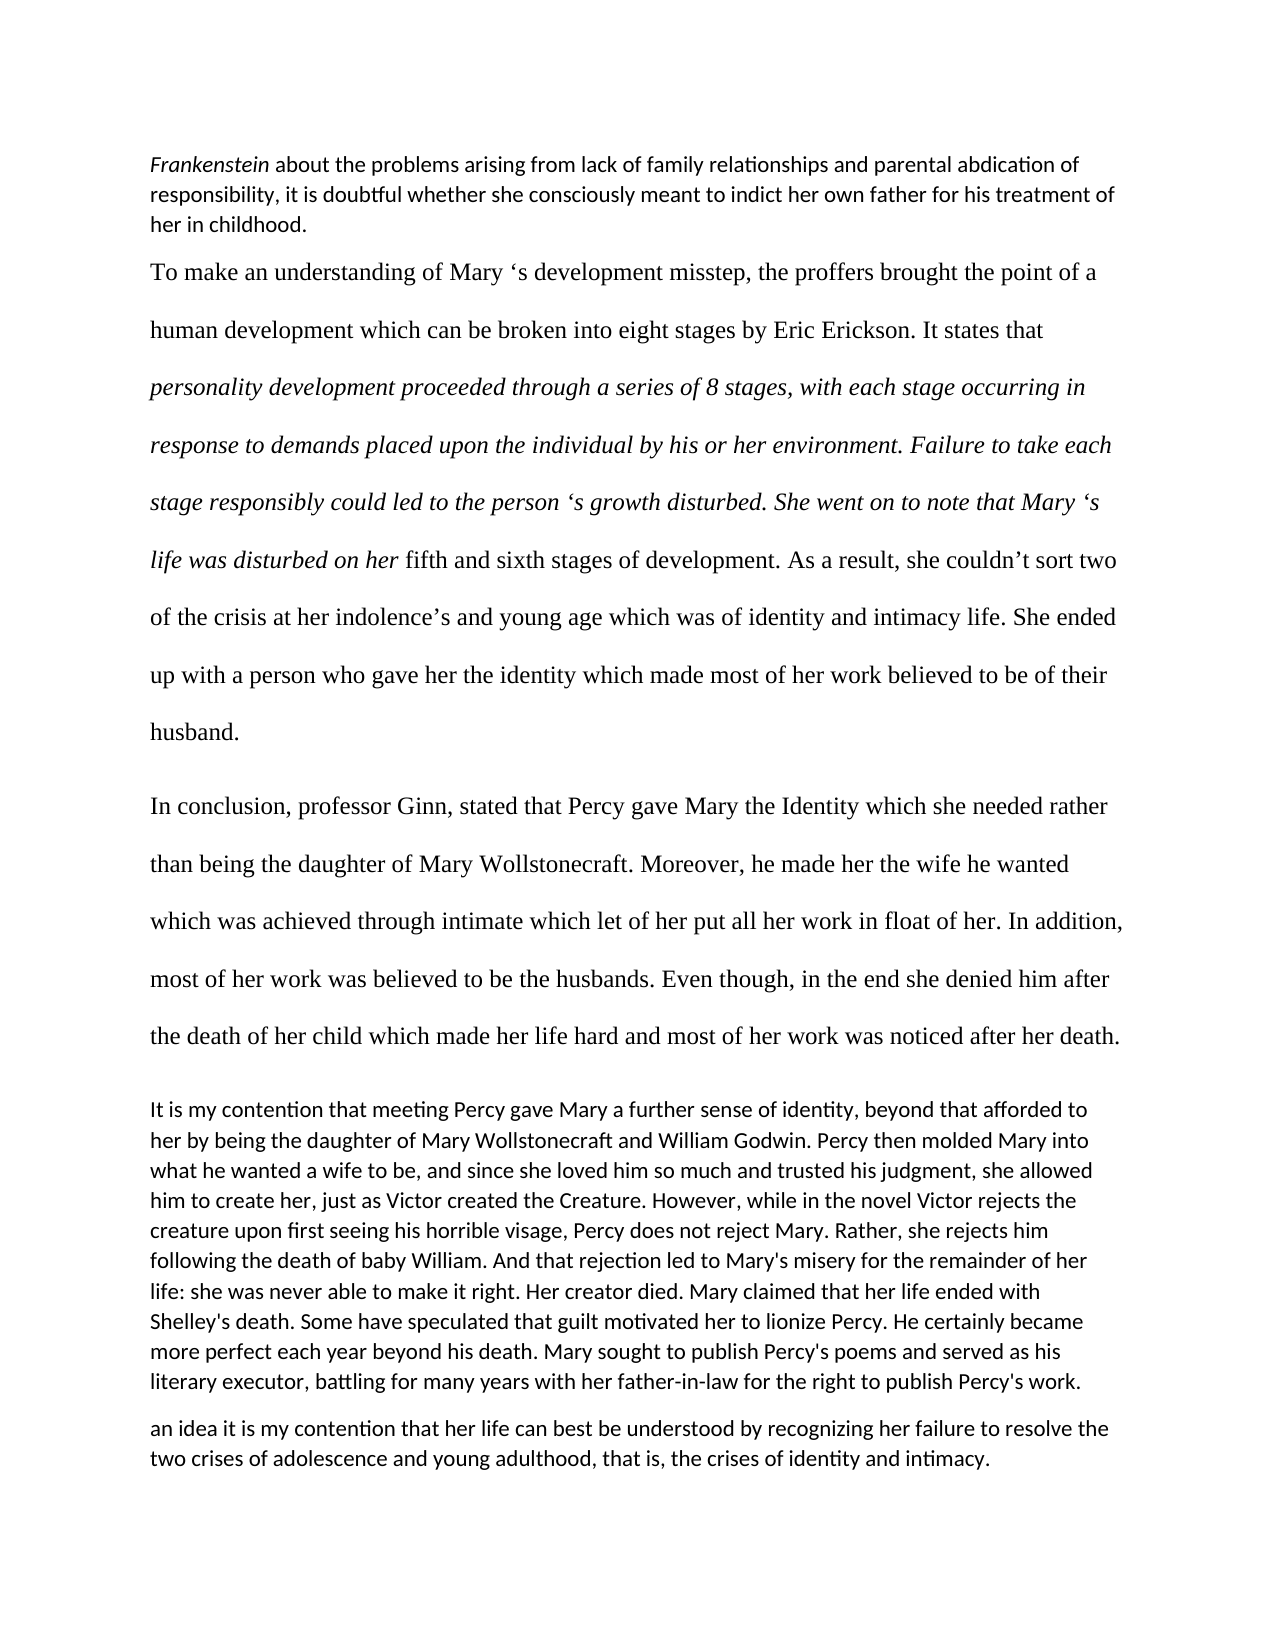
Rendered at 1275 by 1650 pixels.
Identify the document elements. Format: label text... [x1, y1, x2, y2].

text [150, 150, 1125, 238]
text an idea it is my contention that her life can best be understood by recognizing her failure to resolve the two crises of adolescence and young adulthood, that is, the crises of identity and intimacy. [150, 1414, 1125, 1473]
text In conclusion, professor Ginn, stated that Percy gave Mary the Identity which she needed rather than being the daughter of Mary Wollstonecraft. Moreover, he made her the wife he wanted which was achieved through intimate which let of her put all her work in float of her. In addition, most of her work was believed to be the husbands. Even though, in the end she denied him after the death of her child which made her life hard and most of her work was noticed after her death. [150, 791, 1125, 1050]
text It is my contention that meeting Percy gave Mary a further sense of identity, beyond that afforded to her by being the daughter of Mary Wollstonecraft and William Godwin. Percy then molded Mary into what he wanted a wife to be, and since she loved him so much and trusted his judgment, she allowed him to create her, just as Victor created the Creature. However, while in the novel Victor rejects the creature upon first seeing his horrible visage, Percy does not reject Mary. Rather, she rejects him following the death of baby William. And that rejection led to Mary's misery for the remainder of her life: she was never able to make it right. Her creator died. Mary claimed that her life ended with Shelley's death. Some have speculated that guilt motivated her to lionize Percy. He certainly became more perfect each year beyond his death. Mary sought to publish Percy's poems and served as his literary executor, battling for many years with her father-in-law for the right to publish Percy's work. [150, 1096, 1125, 1396]
text To make an understanding of Mary ‘s development misstep, the proffers brought the point of a human development which can be broken into eight stages by Eric Erickson. It states that personality development proceeded through a series of 8 stages, with each stage occurring in response to demands placed upon the individual by his or her environment. Failure to take each stage responsibly could led to the person ‘s growth disturbed. She went on to note that Mary ‘s life was disturbed on her fifth and sixth stages of development. As a result, she couldn’t sort two of the crisis at her indolence’s and young age which was of identity and intimacy life. She ended up with a person who gave her the identity which made most of her work believed to be of their husband. [150, 257, 1125, 746]
